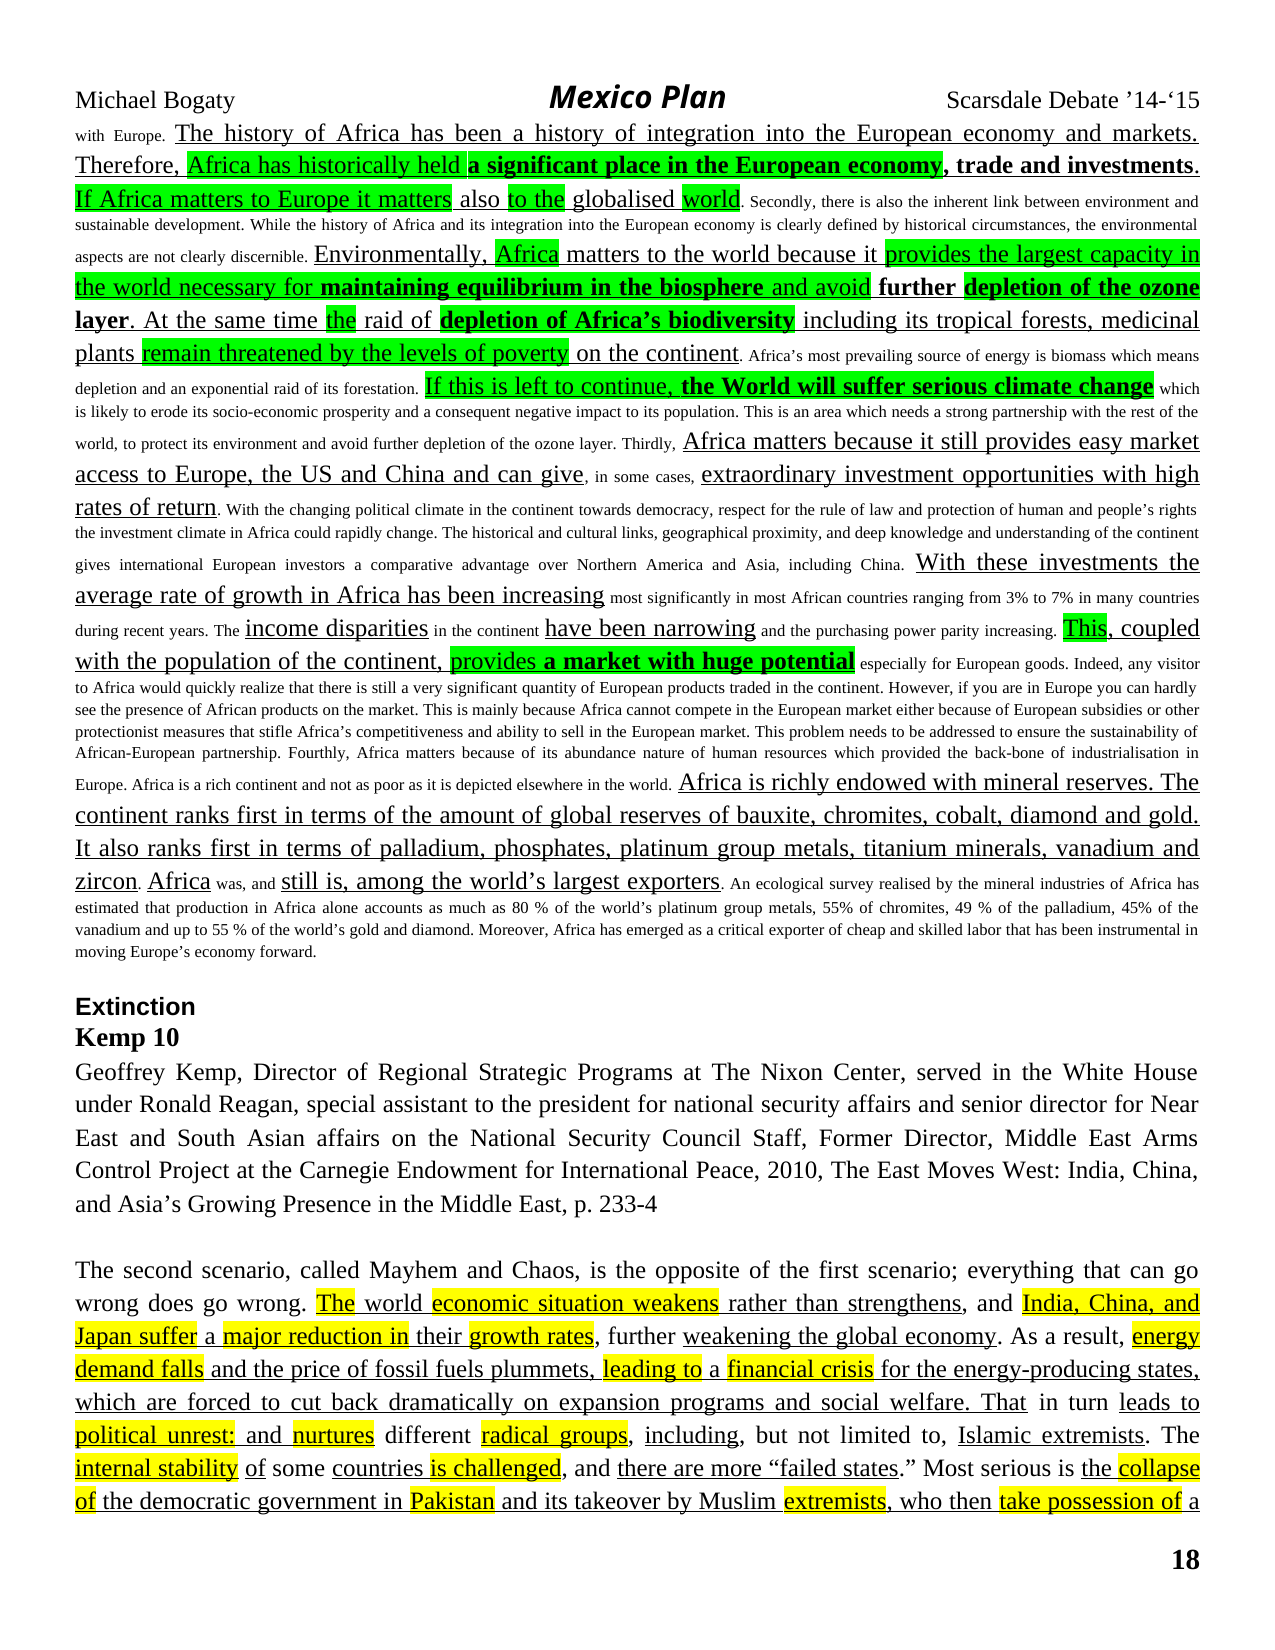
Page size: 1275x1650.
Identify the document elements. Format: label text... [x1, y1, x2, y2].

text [75, 1380, 1200, 1511]
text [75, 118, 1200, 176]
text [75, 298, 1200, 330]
text Geoffrey Kemp, Director of Regional Strategic Programs at The Nixon Center, served in the White House under Ronald Reagan, special assistant to the president for national security affairs and senior director for Near East and South Asian affairs on the National Security Council Staff, Former Director, Middle East Arms Control Project at the Carnegie Endowment for International Peace, 2010, The East Moves West: India, China, and Asia’s Growing Presence in the Middle East, p. 233-4 [75, 1057, 1200, 1217]
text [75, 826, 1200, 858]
text Kemp 10 [75, 1021, 1200, 1052]
text Extinction [75, 992, 1200, 1021]
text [75, 177, 1200, 297]
